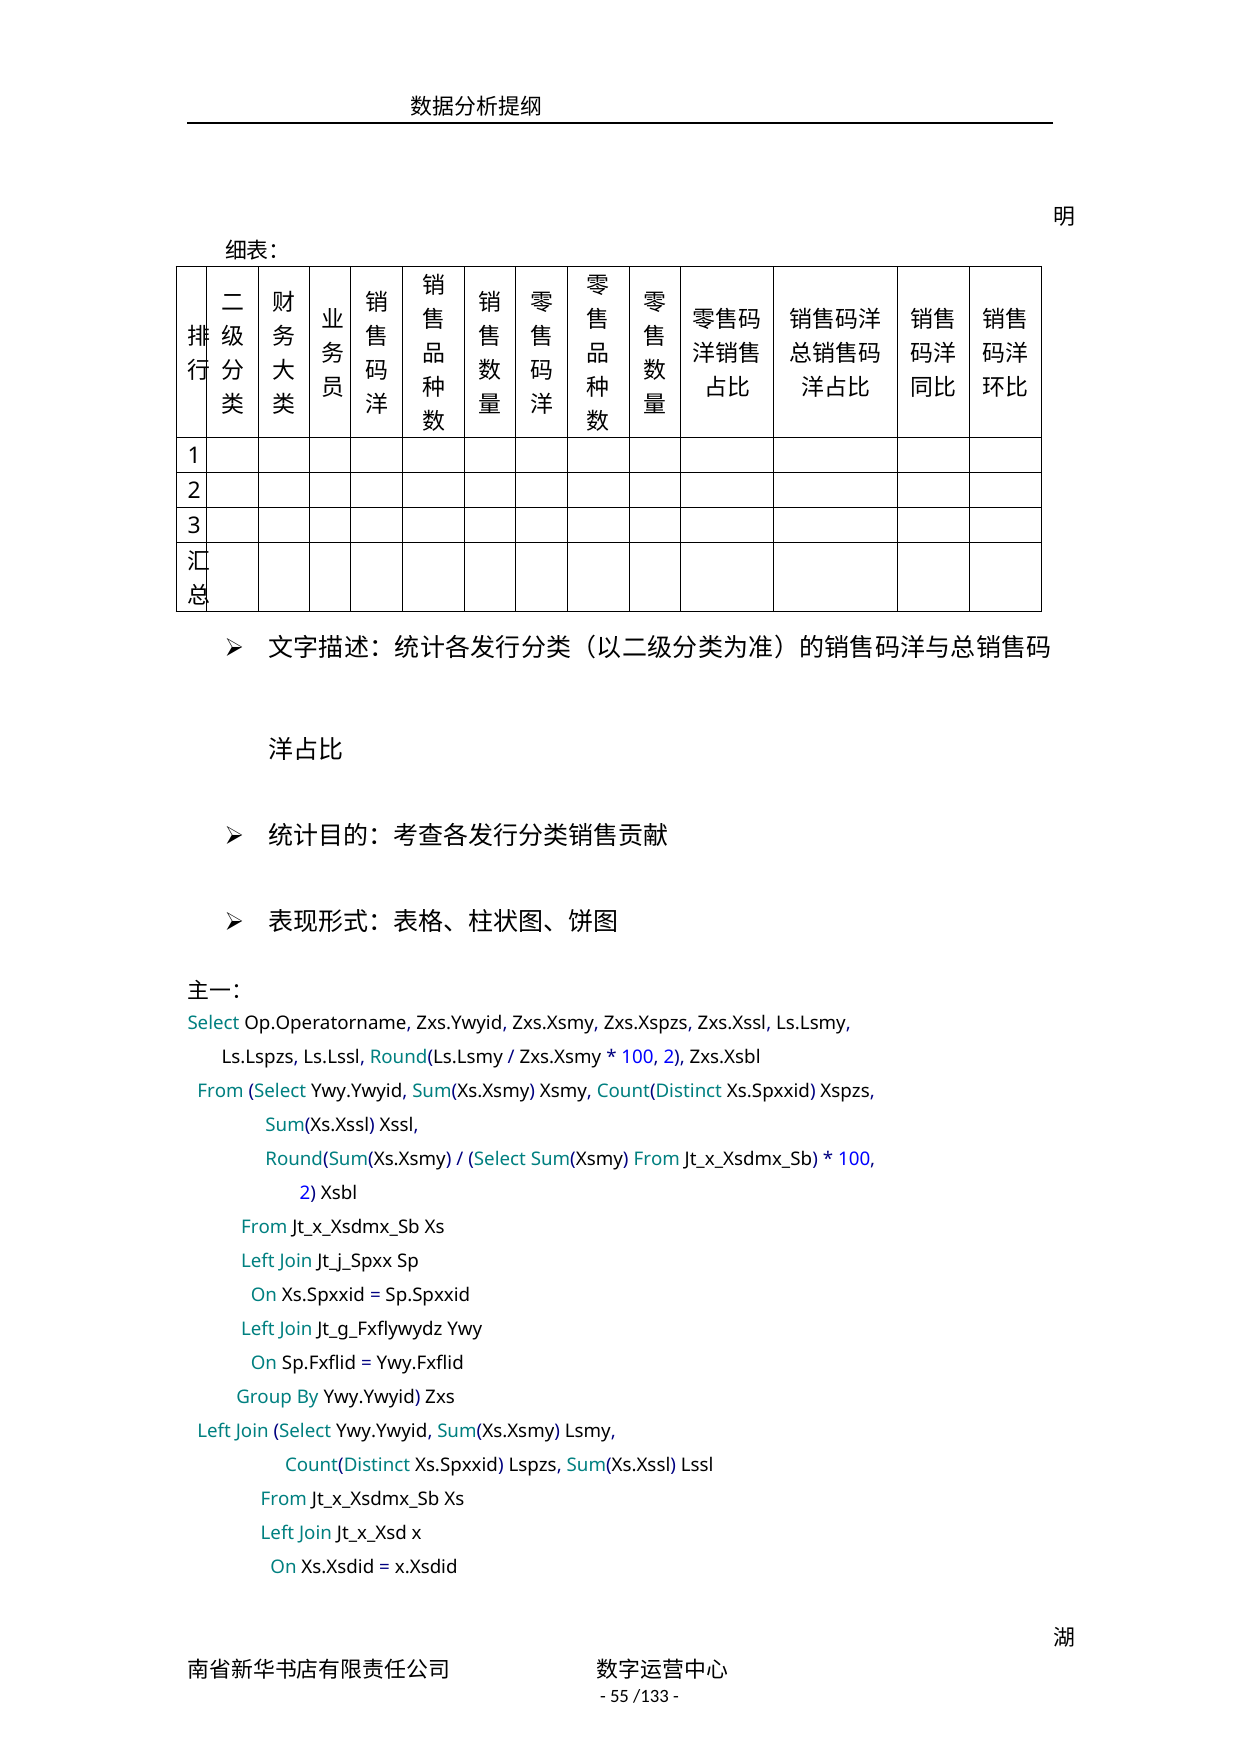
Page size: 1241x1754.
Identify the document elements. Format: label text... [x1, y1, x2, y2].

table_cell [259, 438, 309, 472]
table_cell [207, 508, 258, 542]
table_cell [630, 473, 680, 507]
text Ls.Lspzs, Ls.Lssl, Round(Ls.Lsmy / Zxs.Xsmy * 100, 2), Zxs.Xsbl [187, 1039, 1053, 1073]
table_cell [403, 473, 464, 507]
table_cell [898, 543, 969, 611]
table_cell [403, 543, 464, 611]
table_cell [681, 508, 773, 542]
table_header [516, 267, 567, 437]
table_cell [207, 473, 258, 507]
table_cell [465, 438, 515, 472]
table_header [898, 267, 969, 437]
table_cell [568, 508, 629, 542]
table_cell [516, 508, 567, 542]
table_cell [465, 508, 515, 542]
text Select Op.Operatorname, Zxs.Ywyid, Zxs.Xsmy, Zxs.Xspzs, Zxs.Xssl, Ls.Lsmy, [187, 1006, 1053, 1039]
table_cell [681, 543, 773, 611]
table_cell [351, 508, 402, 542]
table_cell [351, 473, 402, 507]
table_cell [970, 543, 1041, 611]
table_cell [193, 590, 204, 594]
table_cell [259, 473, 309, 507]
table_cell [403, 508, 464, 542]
list 主一： [187, 972, 1053, 1006]
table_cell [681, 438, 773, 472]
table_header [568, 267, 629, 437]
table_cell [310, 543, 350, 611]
text On Xs.Spxxid = Sp.Spxxid [187, 1277, 1053, 1311]
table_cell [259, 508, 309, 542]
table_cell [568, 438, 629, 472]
text From Jt_x_Xsdmx_Sb Xs [187, 1209, 1053, 1243]
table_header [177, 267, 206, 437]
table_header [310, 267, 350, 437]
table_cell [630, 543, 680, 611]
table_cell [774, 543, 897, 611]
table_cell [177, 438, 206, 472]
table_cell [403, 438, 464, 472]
text On Sp.Fxflid = Ywy.Fxflid [187, 1345, 1053, 1379]
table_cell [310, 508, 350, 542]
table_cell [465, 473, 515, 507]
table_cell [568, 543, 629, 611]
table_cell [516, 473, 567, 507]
text Left Join Jt_x_Xsd x [187, 1515, 1053, 1549]
text Left Join (Select Ywy.Ywyid, Sum(Xs.Xsmy) Lsmy, [187, 1413, 1053, 1447]
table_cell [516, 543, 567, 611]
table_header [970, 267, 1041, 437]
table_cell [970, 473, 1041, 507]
text Group By Ywy.Ywyid) Zxs [187, 1379, 1053, 1413]
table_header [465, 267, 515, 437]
text 2) Xsbl [187, 1175, 1053, 1209]
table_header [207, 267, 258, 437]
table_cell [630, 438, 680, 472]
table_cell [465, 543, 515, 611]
text Round(Sum(Xs.Xsmy) / (Select Sum(Xsmy) From Jt_x_Xsdmx_Sb) * 100, [187, 1141, 1053, 1175]
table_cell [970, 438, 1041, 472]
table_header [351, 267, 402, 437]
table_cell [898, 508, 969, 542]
text From Jt_x_Xsdmx_Sb Xs [187, 1481, 1053, 1515]
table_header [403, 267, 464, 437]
text Left Join Jt_g_Fxflywydz Ywy [187, 1311, 1053, 1345]
text Count(Distinct Xs.Spxxid) Lspzs, Sum(Xs.Xssl) Lssl [187, 1447, 1053, 1481]
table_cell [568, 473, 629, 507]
list 统计目的：考查各发行分类销售贡献 [224, 799, 1053, 867]
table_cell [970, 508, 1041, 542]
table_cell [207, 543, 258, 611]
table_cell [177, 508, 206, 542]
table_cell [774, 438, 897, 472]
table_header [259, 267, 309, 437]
text From (Select Ywy.Ywyid, Sum(Xs.Xsmy) Xsmy, Count(Distinct Xs.Spxxid) Xspzs, [187, 1073, 1053, 1107]
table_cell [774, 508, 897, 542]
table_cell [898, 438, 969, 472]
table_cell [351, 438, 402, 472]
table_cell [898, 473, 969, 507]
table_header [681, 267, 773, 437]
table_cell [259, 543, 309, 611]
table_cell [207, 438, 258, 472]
list 明细表： [225, 198, 1053, 266]
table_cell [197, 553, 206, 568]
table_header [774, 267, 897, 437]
text On Xs.Xsdid = x.Xsdid [187, 1549, 1053, 1583]
text Sum(Xs.Xssl) Xssl, [187, 1107, 1053, 1141]
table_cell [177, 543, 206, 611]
list 文字描述：统计各发行分类（以二级分类为准）的销售码洋与总销售码洋占比 [224, 612, 1053, 781]
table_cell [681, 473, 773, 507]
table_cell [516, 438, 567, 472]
text Left Join Jt_j_Spxx Sp [187, 1243, 1053, 1277]
list 表现形式：表格、柱状图、饼图 [224, 886, 1053, 953]
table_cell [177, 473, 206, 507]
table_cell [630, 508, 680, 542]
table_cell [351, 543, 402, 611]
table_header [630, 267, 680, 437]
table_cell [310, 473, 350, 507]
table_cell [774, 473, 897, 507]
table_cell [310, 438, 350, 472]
